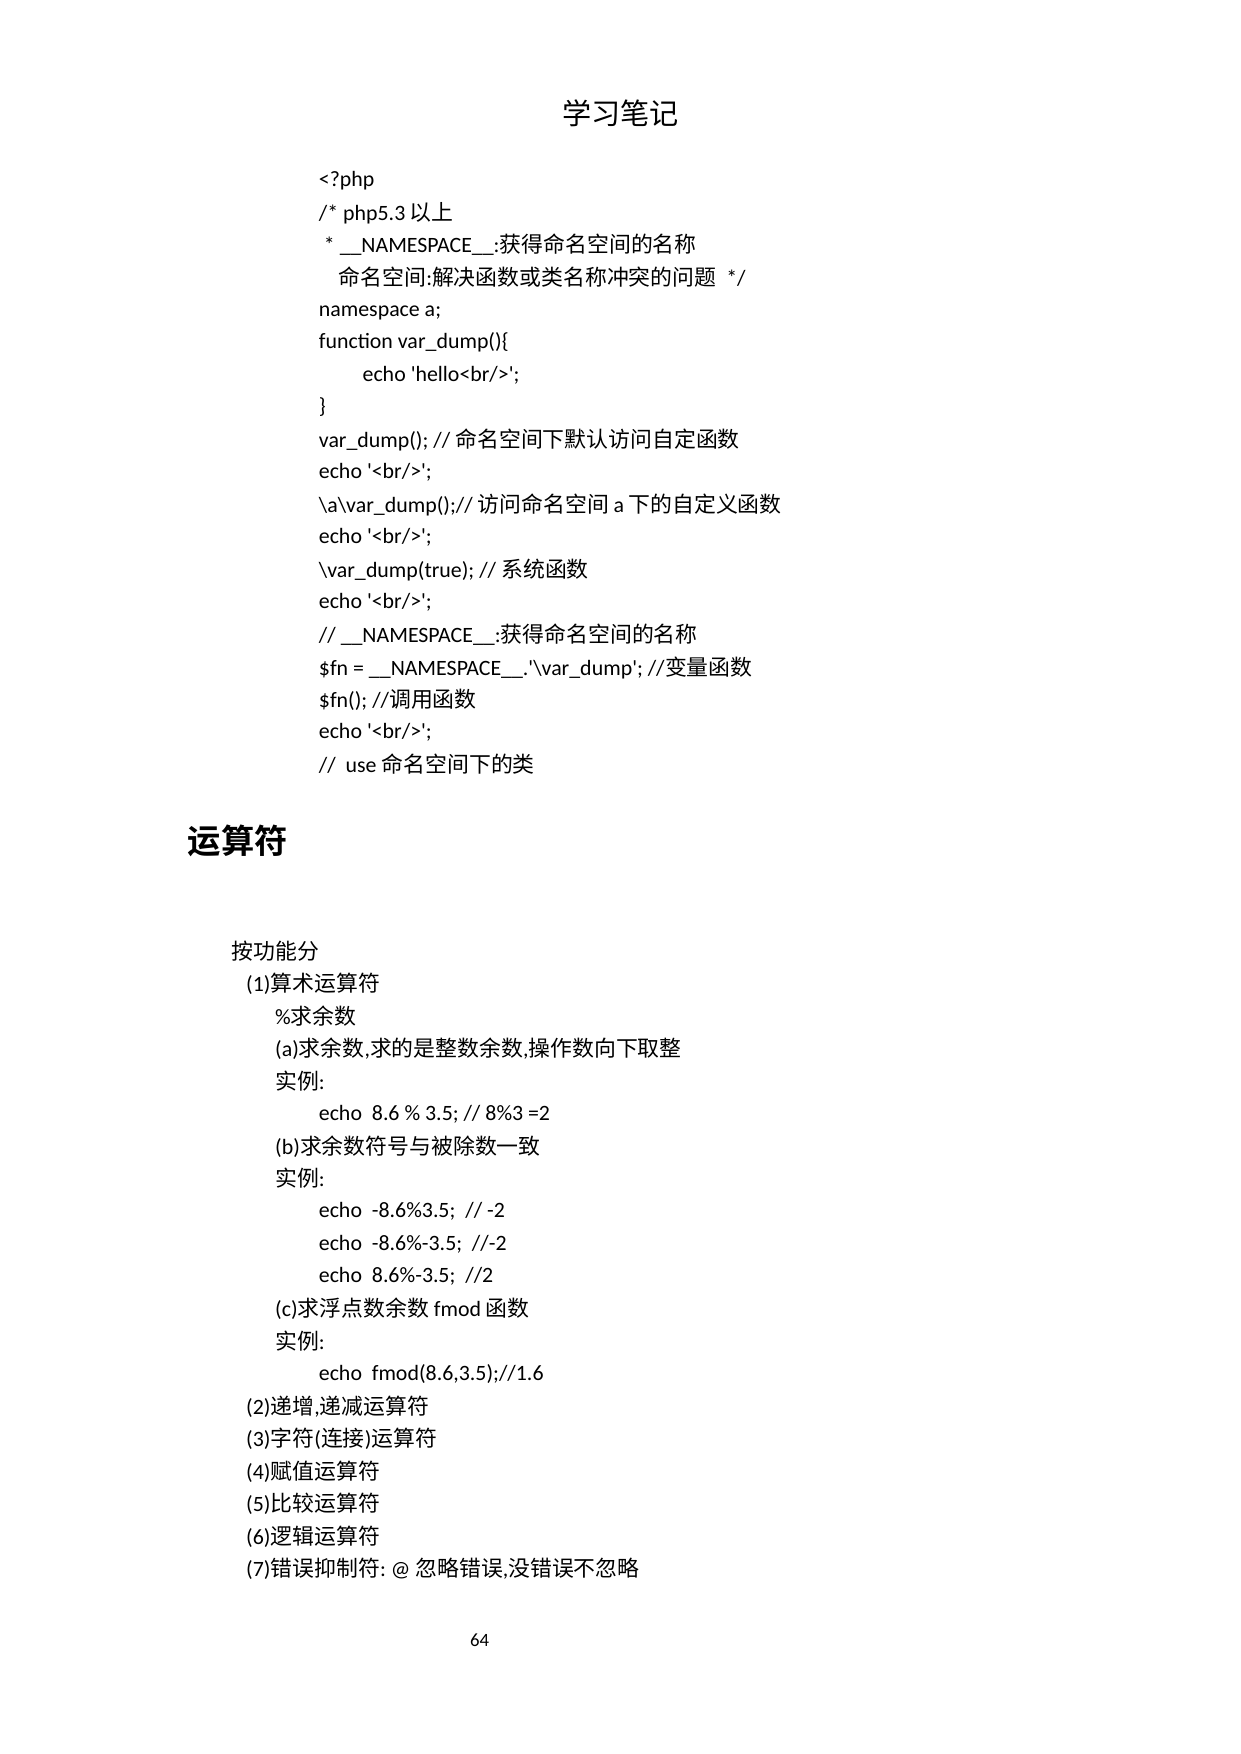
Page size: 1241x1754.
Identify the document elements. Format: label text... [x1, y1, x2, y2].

text namespace a; [275, 292, 1053, 324]
text echo 8.6 % 3.5; // 8%3 =2 [275, 1096, 1053, 1128]
text %求余数 [231, 998, 1053, 1031]
text * __NAMESPACE__:获得命名空间的名称 [275, 227, 1053, 259]
text function var_dump(){ [275, 324, 1053, 357]
text (6)逻辑运算符 [187, 1518, 1053, 1551]
text 实例: [231, 1161, 1053, 1193]
text echo '<br/>'; [275, 714, 1053, 747]
text 命名空间:解决函数或类名称冲突的问题 */ [275, 259, 1053, 292]
text echo fmod(8.6,3.5);//1.6 [275, 1356, 1053, 1388]
text <?php [275, 162, 1053, 194]
text // __NAMESPACE__:获得命名空间的名称 [275, 617, 1053, 649]
text 实例: [231, 1063, 1053, 1096]
text $fn = __NAMESPACE__.'\var_dump'; //变量函数 [275, 649, 1053, 682]
text (4)赋值运算符 [187, 1453, 1053, 1486]
text echo 8.6%-3.5; //2 [275, 1258, 1053, 1291]
subtitle 运算符 [187, 807, 1053, 872]
text (3)字符(连接)运算符 [187, 1421, 1053, 1453]
text echo 'hello<br/>'; [275, 357, 1053, 389]
text 实例: [231, 1323, 1053, 1356]
text 按功能分 [187, 933, 1053, 966]
text (2)递增,递减运算符 [187, 1388, 1053, 1421]
text (c)求浮点数余数 fmod函数 [231, 1291, 1053, 1323]
text (b)求余数符号与被除数一致 [231, 1128, 1053, 1161]
text /* php5.3以上 [275, 194, 1053, 227]
text echo '<br/>'; [275, 454, 1053, 487]
text var_dump(); // 命名空间下默认访问自定函数 [275, 422, 1053, 454]
text \var_dump(true); // 系统函数 [275, 552, 1053, 584]
text (5)比较运算符 [187, 1486, 1053, 1518]
text } [275, 389, 1053, 422]
text (1)算术运算符 [187, 966, 1053, 998]
text echo -8.6%3.5; // -2 [275, 1193, 1053, 1226]
text \a\var_dump();// 访问命名空间a下的自定义函数 [275, 487, 1053, 519]
text $fn(); //调用函数 [275, 682, 1053, 714]
text echo '<br/>'; [275, 584, 1053, 617]
text // use 命名空间下的类 [275, 747, 1053, 779]
text (a)求余数,求的是整数余数,操作数向下取整 [231, 1031, 1053, 1063]
text echo -8.6%-3.5; //-2 [275, 1226, 1053, 1258]
text echo '<br/>'; [275, 519, 1053, 552]
text (7)错误抑制符: @ 忽略错误,没错误不忽略 [187, 1551, 1053, 1583]
